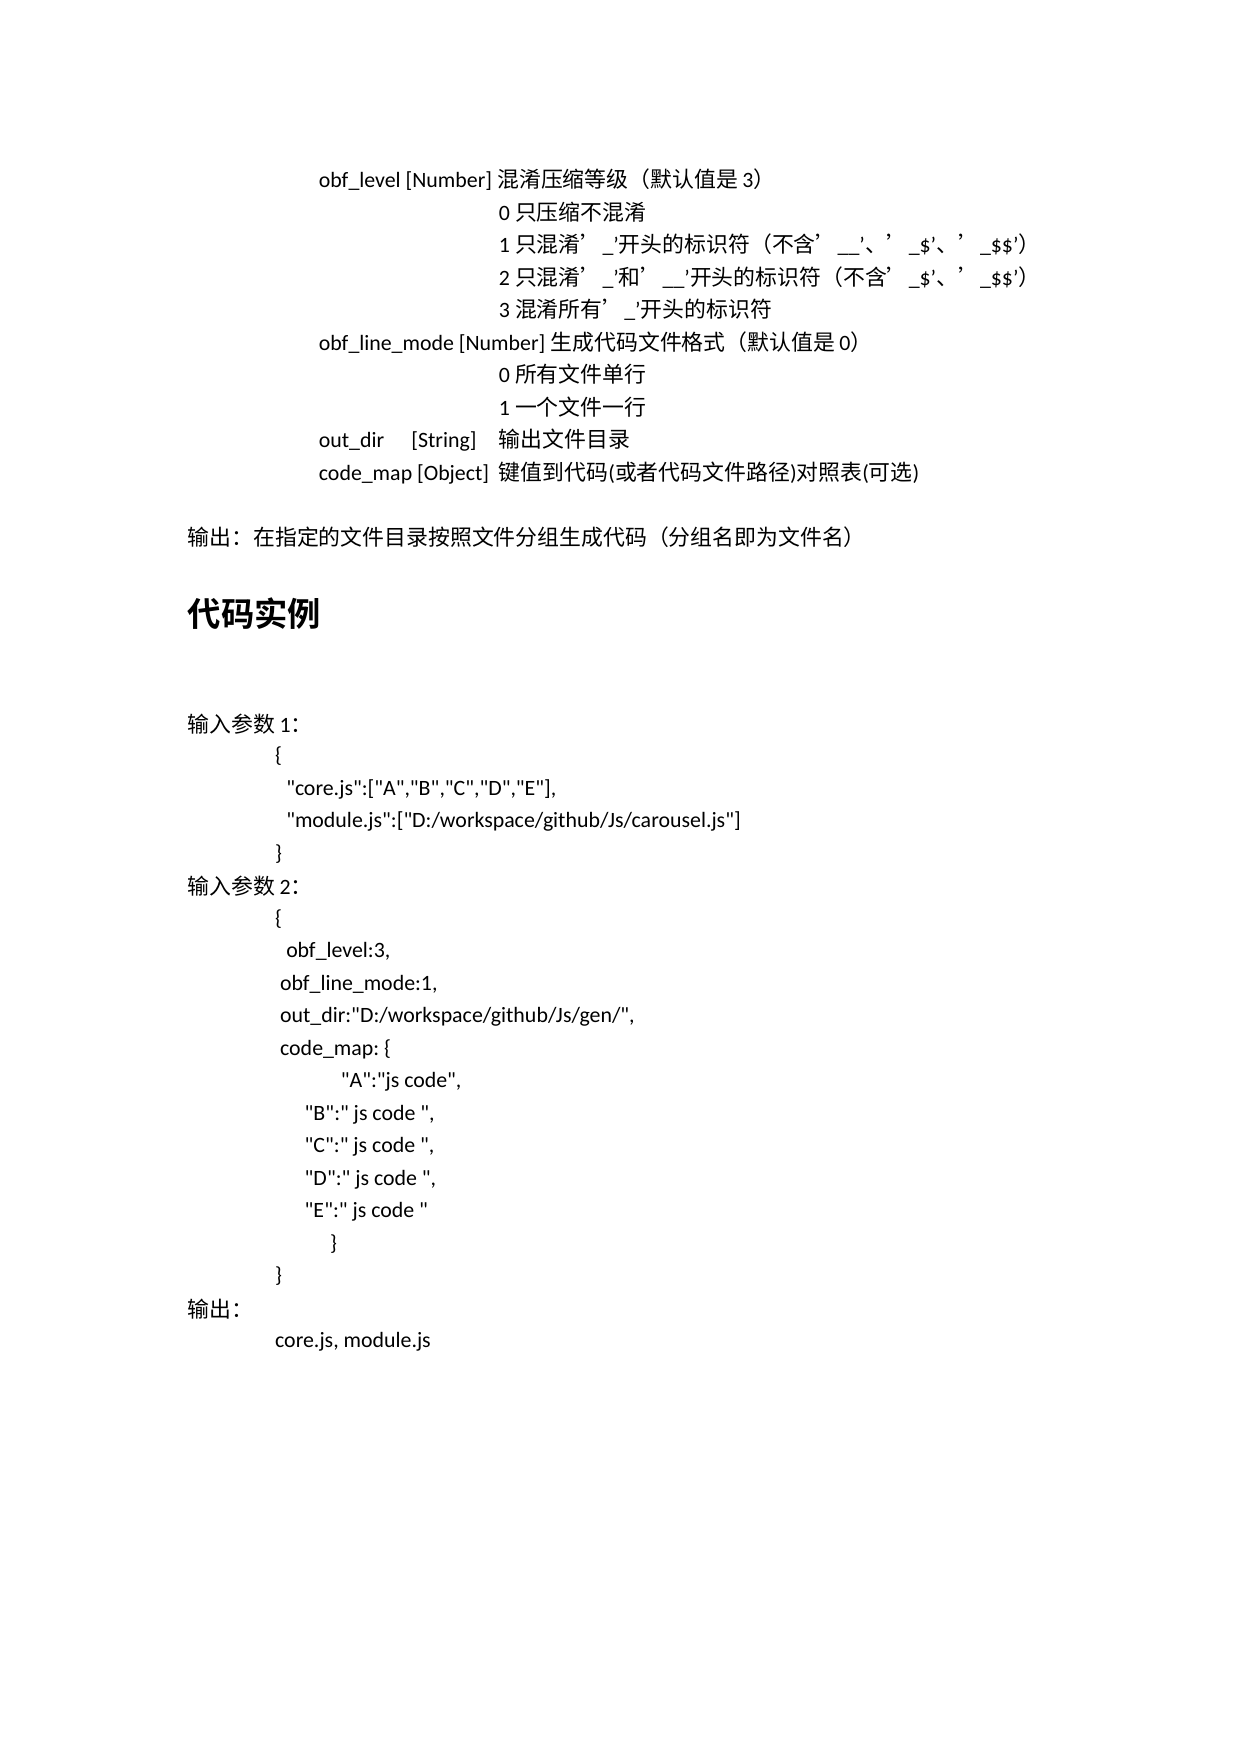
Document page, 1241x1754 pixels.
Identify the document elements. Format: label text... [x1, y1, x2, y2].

text "module.js":["D:/workspace/github/Js/carousel.js"] [275, 804, 1053, 836]
text 输入参数1： [187, 706, 1053, 739]
text 2 只混淆’_’和’__’开头的标识符（不含’_$’、’_$$’） [187, 259, 1053, 292]
text obf_line_mode [Number] 生成代码文件格式（默认值是0） [187, 324, 1053, 357]
text "C":" js code ", [275, 1129, 1053, 1161]
text 输出： [187, 1291, 1053, 1324]
text code_map [Object] 键值到代码(或者代码文件路径)对照表(可选) [187, 454, 1053, 487]
text code_map: { [275, 1031, 1053, 1064]
text } [319, 1226, 1053, 1259]
text 输出：在指定的文件目录按照文件分组生成代码（分组名即为文件名） [187, 519, 1053, 552]
text out_dir:"D:/workspace/github/Js/gen/", [275, 999, 1053, 1031]
text "E":" js code " [275, 1194, 1053, 1226]
text 1 只混淆’_’开头的标识符（不含’__’、’_$’、’_$$’） [187, 227, 1053, 259]
text 输入参数2： [187, 869, 1053, 901]
text out_dir [String] 输出文件目录 [187, 422, 1053, 454]
text obf_level [Number] 混淆压缩等级（默认值是3） [187, 162, 1053, 194]
text core.js, module.js [231, 1324, 1053, 1356]
text "core.js":["A","B","C","D","E"], [275, 771, 1053, 804]
text obf_line_mode:1, [275, 966, 1053, 999]
text { [275, 739, 1053, 771]
text } [275, 1259, 1053, 1291]
text obf_level:3, [275, 934, 1053, 966]
text { [275, 901, 1053, 934]
text 0 所有文件单行 [187, 357, 1053, 389]
text 1 一个文件一行 [187, 389, 1053, 422]
text "B":" js code ", [275, 1096, 1053, 1129]
text "A":"js code", [319, 1064, 1053, 1096]
text 0 只压缩不混淆 [187, 194, 1053, 227]
text 3 混淆所有’_’开头的标识符 [187, 292, 1053, 324]
subtitle 代码实例 [187, 579, 1053, 644]
text } [231, 836, 1053, 869]
text "D":" js code ", [275, 1161, 1053, 1194]
